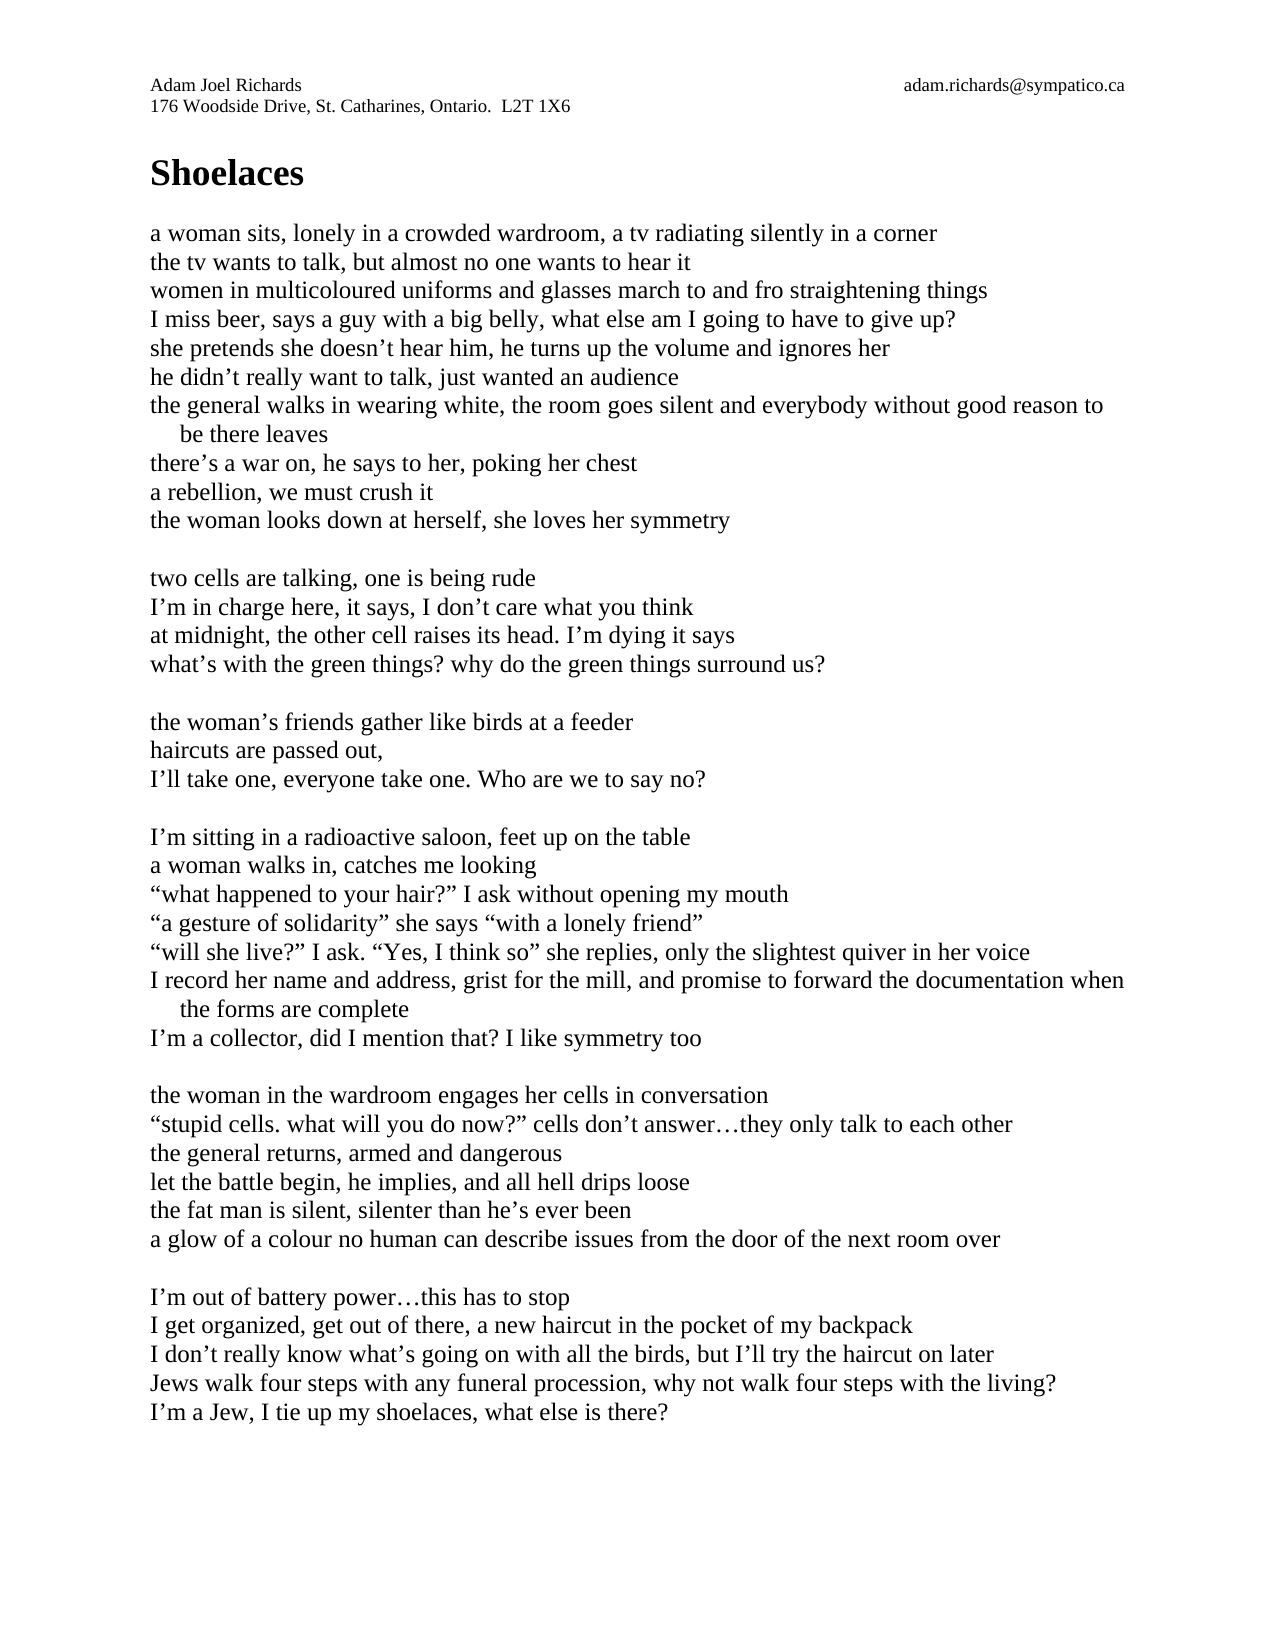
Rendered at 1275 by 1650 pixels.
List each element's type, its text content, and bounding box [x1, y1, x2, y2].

text I’ll take one, everyone take one. Who are we to say no? [150, 764, 1125, 793]
text I’m out of battery power…this has to stop [150, 1282, 1125, 1311]
text the fat man is silent, silenter than he’s ever been [150, 1196, 1125, 1224]
text Jews walk four steps with any funeral procession, why not walk four steps with the living? [150, 1368, 1125, 1397]
text there’s a war on, he says to her, poking her chest [150, 448, 1125, 477]
text at midnight, the other cell raises its head. I’m dying it says [150, 621, 1125, 649]
text a woman sits, lonely in a crowded wardroom, a tv radiating silently in a corner [150, 218, 1125, 247]
text the woman’s friends gather like birds at a feeder [150, 707, 1125, 736]
text I’m a Jew, I tie up my shoelaces, what else is there? [150, 1397, 1125, 1426]
text I’m a collector, did I mention that? I like symmetry too [150, 1023, 1125, 1052]
text I record her name and address, grist for the mill, and promise to forward the documentation when the forms are complete [150, 966, 1125, 1023]
text she pretends she doesn’t hear him, he turns up the volume and ignores her [150, 333, 1125, 362]
text he didn’t really want to talk, just wanted an audience [150, 362, 1125, 391]
text “what happened to your hair?” I ask without opening my mouth [150, 879, 1125, 908]
text the woman in the wardroom engages her cells in conversation [150, 1081, 1125, 1109]
text a woman walks in, catches me looking [150, 851, 1125, 879]
text haircuts are passed out, [150, 736, 1125, 764]
text “a gesture of solidarity” she says “with a lonely friend” [150, 908, 1125, 937]
text the general walks in wearing white, the room goes silent and everybody without good reason to be there leaves [150, 391, 1125, 448]
text I miss beer, says a guy with a big belly, what else am I going to have to give up? [150, 304, 1125, 333]
text the general returns, armed and dangerous [150, 1138, 1125, 1167]
text a rebellion, we must crush it [150, 477, 1125, 506]
text I don’t really know what’s going on with all the birds, but I’ll try the haircut on later [150, 1339, 1125, 1368]
text let the battle begin, he implies, and all hell drips loose [150, 1167, 1125, 1196]
text “stupid cells. what will you do now?” cells don’t answer…they only talk to each other [150, 1109, 1125, 1138]
text what’s with the green things? why do the green things surround us? [150, 649, 1125, 678]
text I’m sitting in a radioactive saloon, feet up on the table [150, 822, 1125, 851]
text two cells are talking, one is being rude [150, 563, 1125, 592]
text women in multicoloured uniforms and glasses march to and fro straightening things [150, 276, 1125, 304]
text the tv wants to talk, but almost no one wants to hear it [150, 247, 1125, 276]
text the woman looks down at herself, she loves her symmetry [150, 506, 1125, 534]
text “will she live?” I ask. “Yes, I think so” she replies, only the slightest quiver in her voice [150, 937, 1125, 966]
text I’m in charge here, it says, I don’t care what you think [150, 592, 1125, 621]
text I get organized, get out of there, a new haircut in the pocket of my backpack [150, 1311, 1125, 1339]
text a glow of a colour no human can describe issues from the door of the next room over [150, 1224, 1125, 1253]
title Shoelaces [150, 150, 1125, 193]
